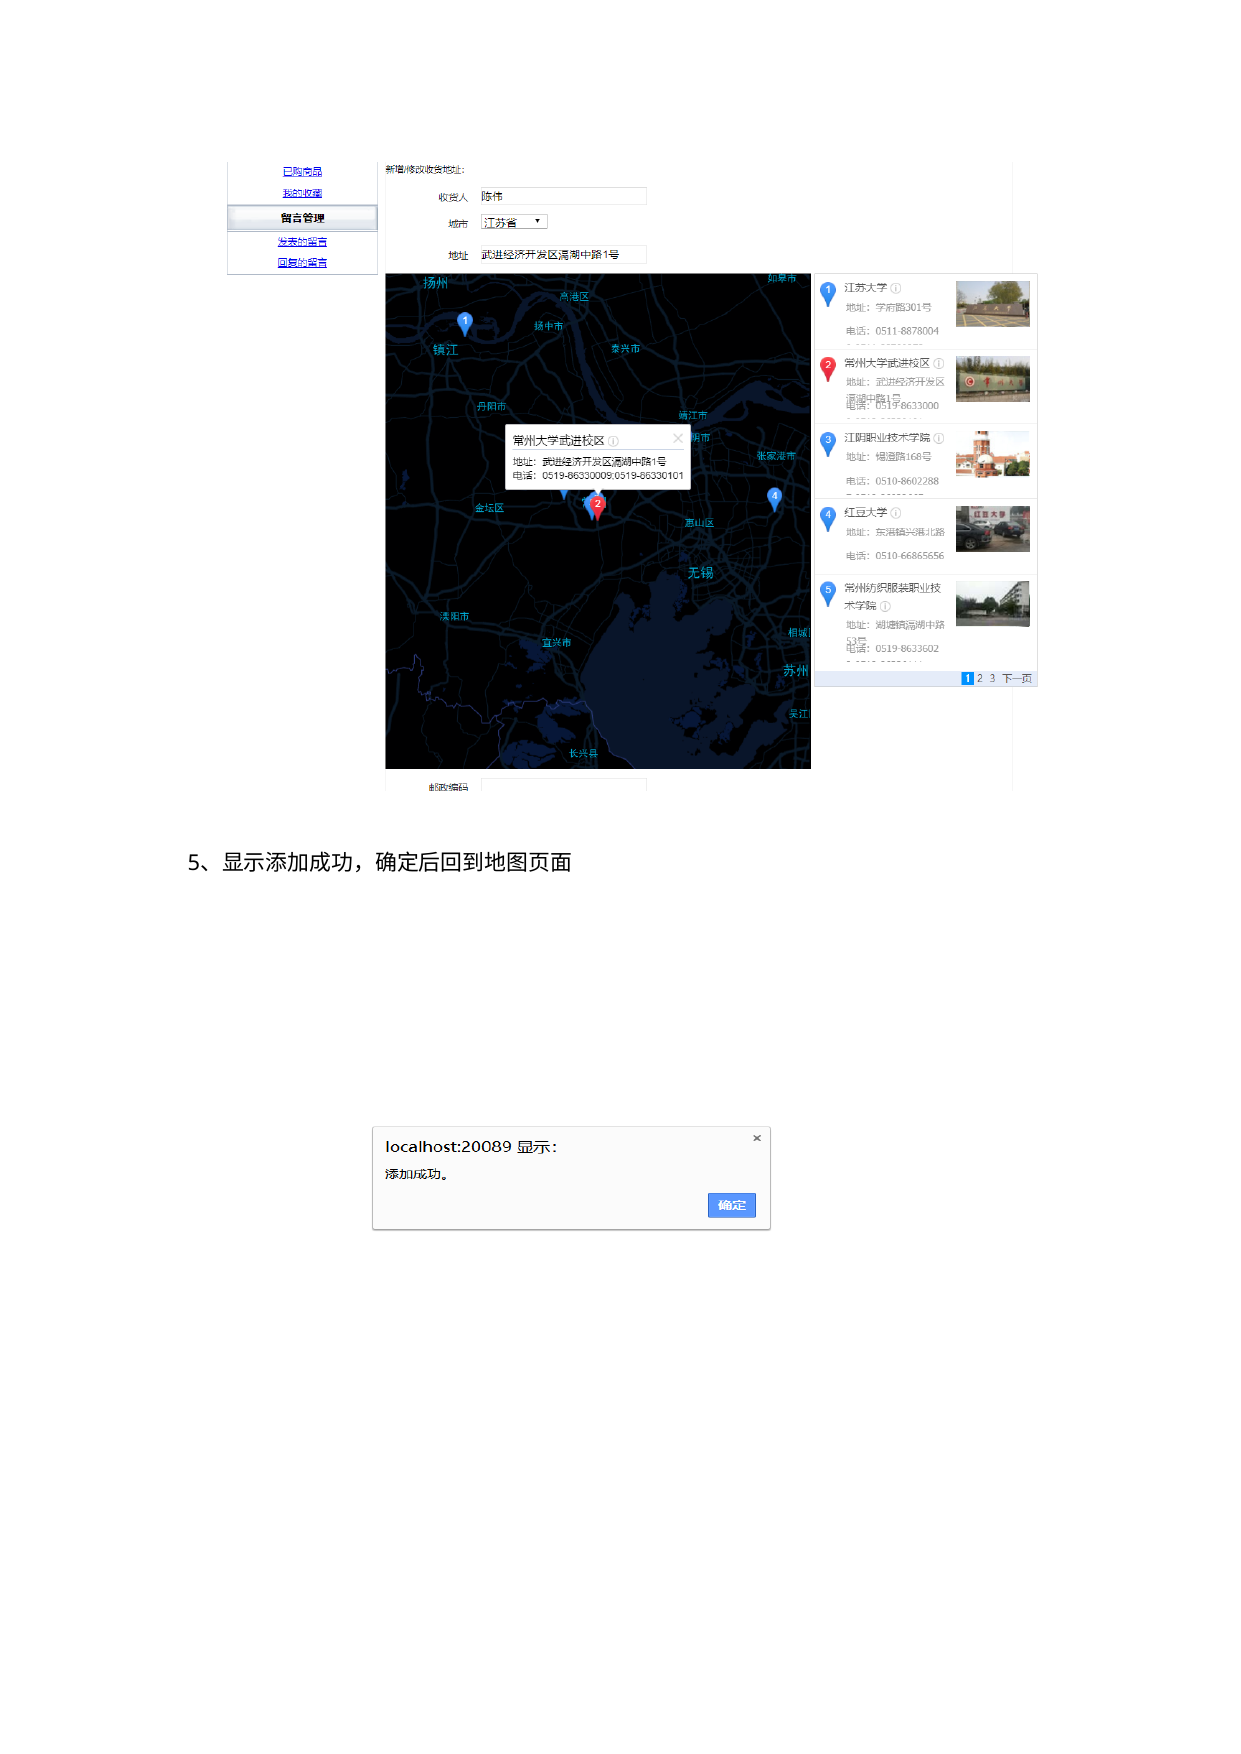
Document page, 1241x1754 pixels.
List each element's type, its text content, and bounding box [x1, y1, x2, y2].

picture [187, 162, 1053, 791]
picture [187, 877, 974, 1438]
text 5、显示添加成功，确定后回到地图页面 [187, 844, 1053, 877]
